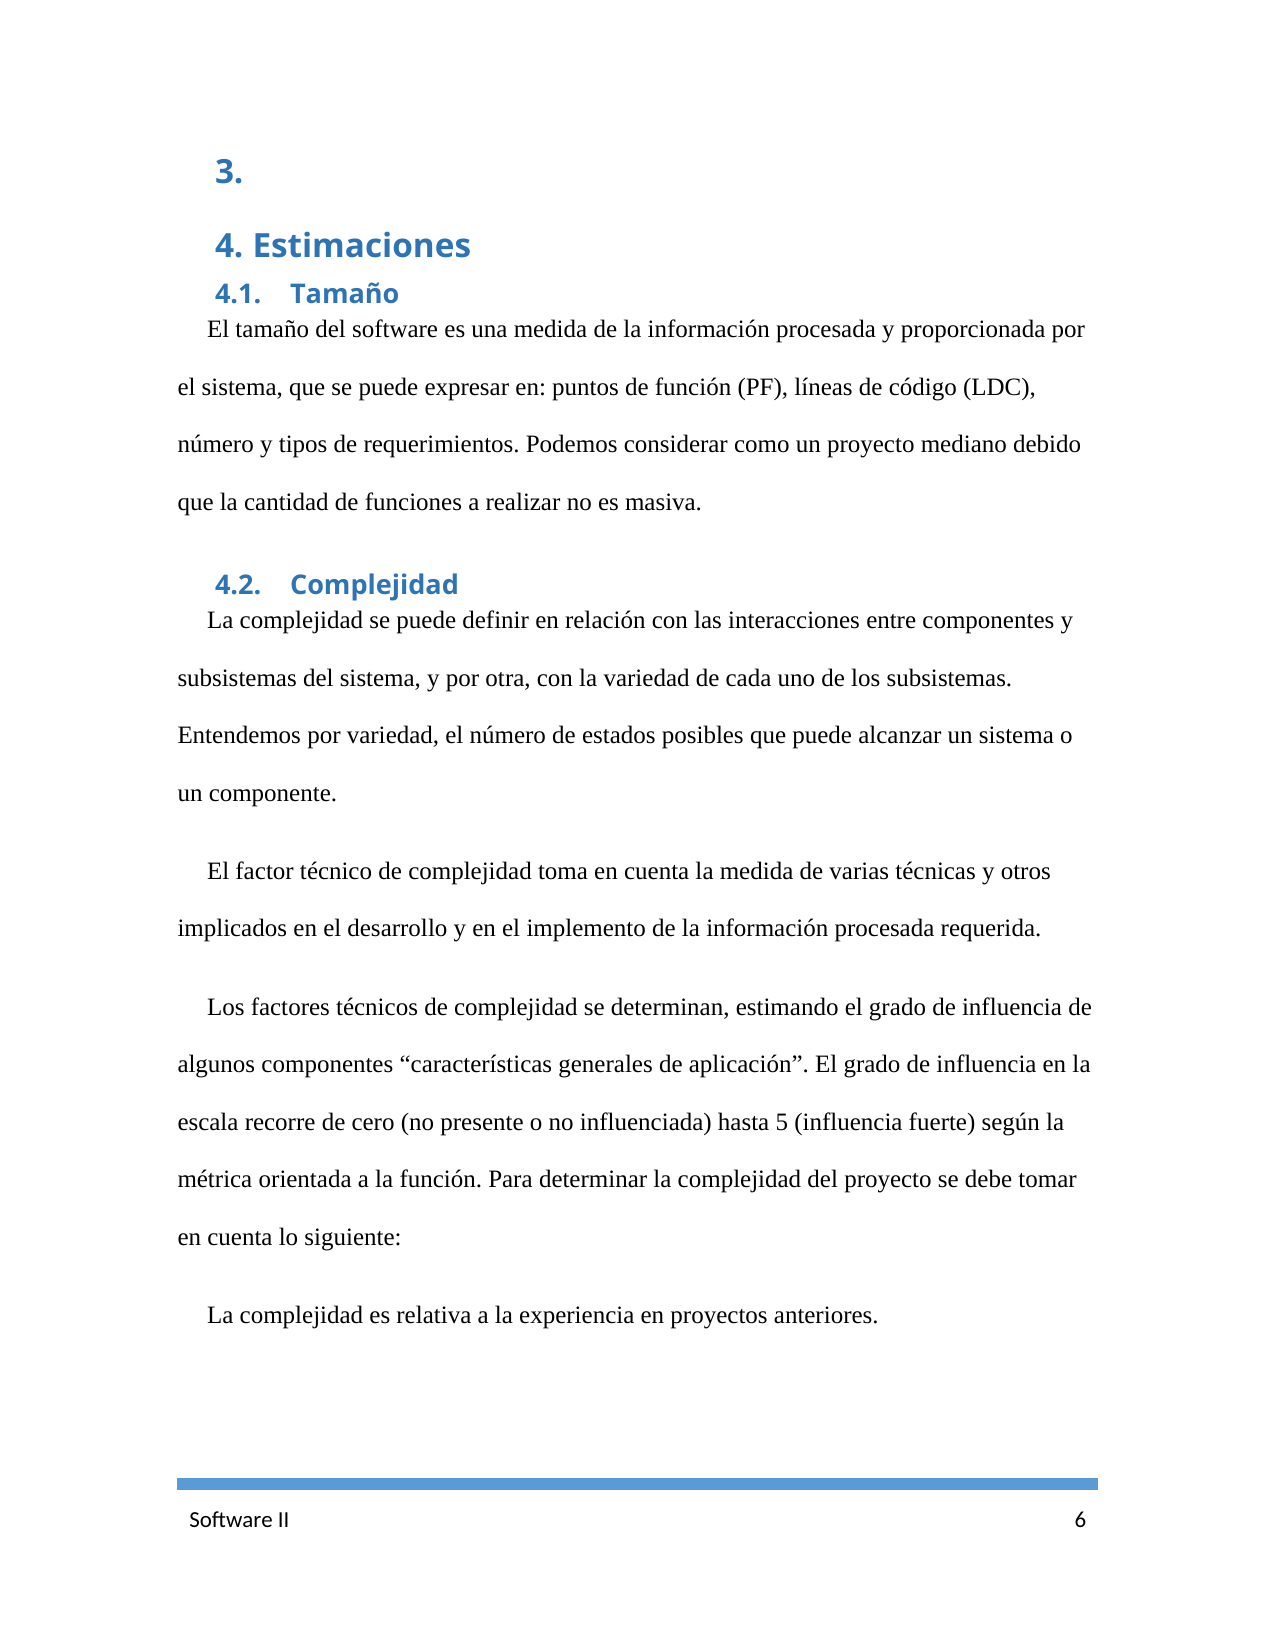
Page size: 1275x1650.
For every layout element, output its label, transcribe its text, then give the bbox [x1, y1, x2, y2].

subtitle Tamaño [215, 275, 1098, 312]
text El tamaño del software es una medida de la información procesada y proporcionada por el sistema, que se puede expresar en: puntos de función (PF), líneas de código (LDC), número y tipos de requerimientos. Podemos considerar como un proyecto mediano debido que la cantidad de funciones a realizar no es masiva. [177, 314, 1098, 516]
text El factor técnico de complejidad toma en cuenta la medida de varias técnicas y otros implicados en el desarrollo y en el implemento de la información procesada requerida. [177, 856, 1098, 942]
subtitle Estimaciones [215, 222, 1098, 267]
text La complejidad se puede definir en relación con las interacciones entre componentes y subsistemas del sistema, y por otra, con la variedad de cada uno de los subsistemas. Entendemos por variedad, el número de estados posibles que puede alcanzar un sistema o un componente. [177, 605, 1098, 806]
text Los factores técnicos de complejidad se determinan, estimando el grado de influencia de algunos componentes “características generales de aplicación”. El grado de influencia en la escala recorre de cero (no presente o no influenciada) hasta 5 (influencia fuerte) según la métrica orientada a la función. Para determinar la complejidad del proyecto se debe tomar en cuenta lo siguiente: [177, 992, 1098, 1251]
subtitle Complejidad [215, 565, 1098, 602]
text La complejidad es relativa a la experiencia en proyectos anteriores. [177, 1300, 1098, 1329]
